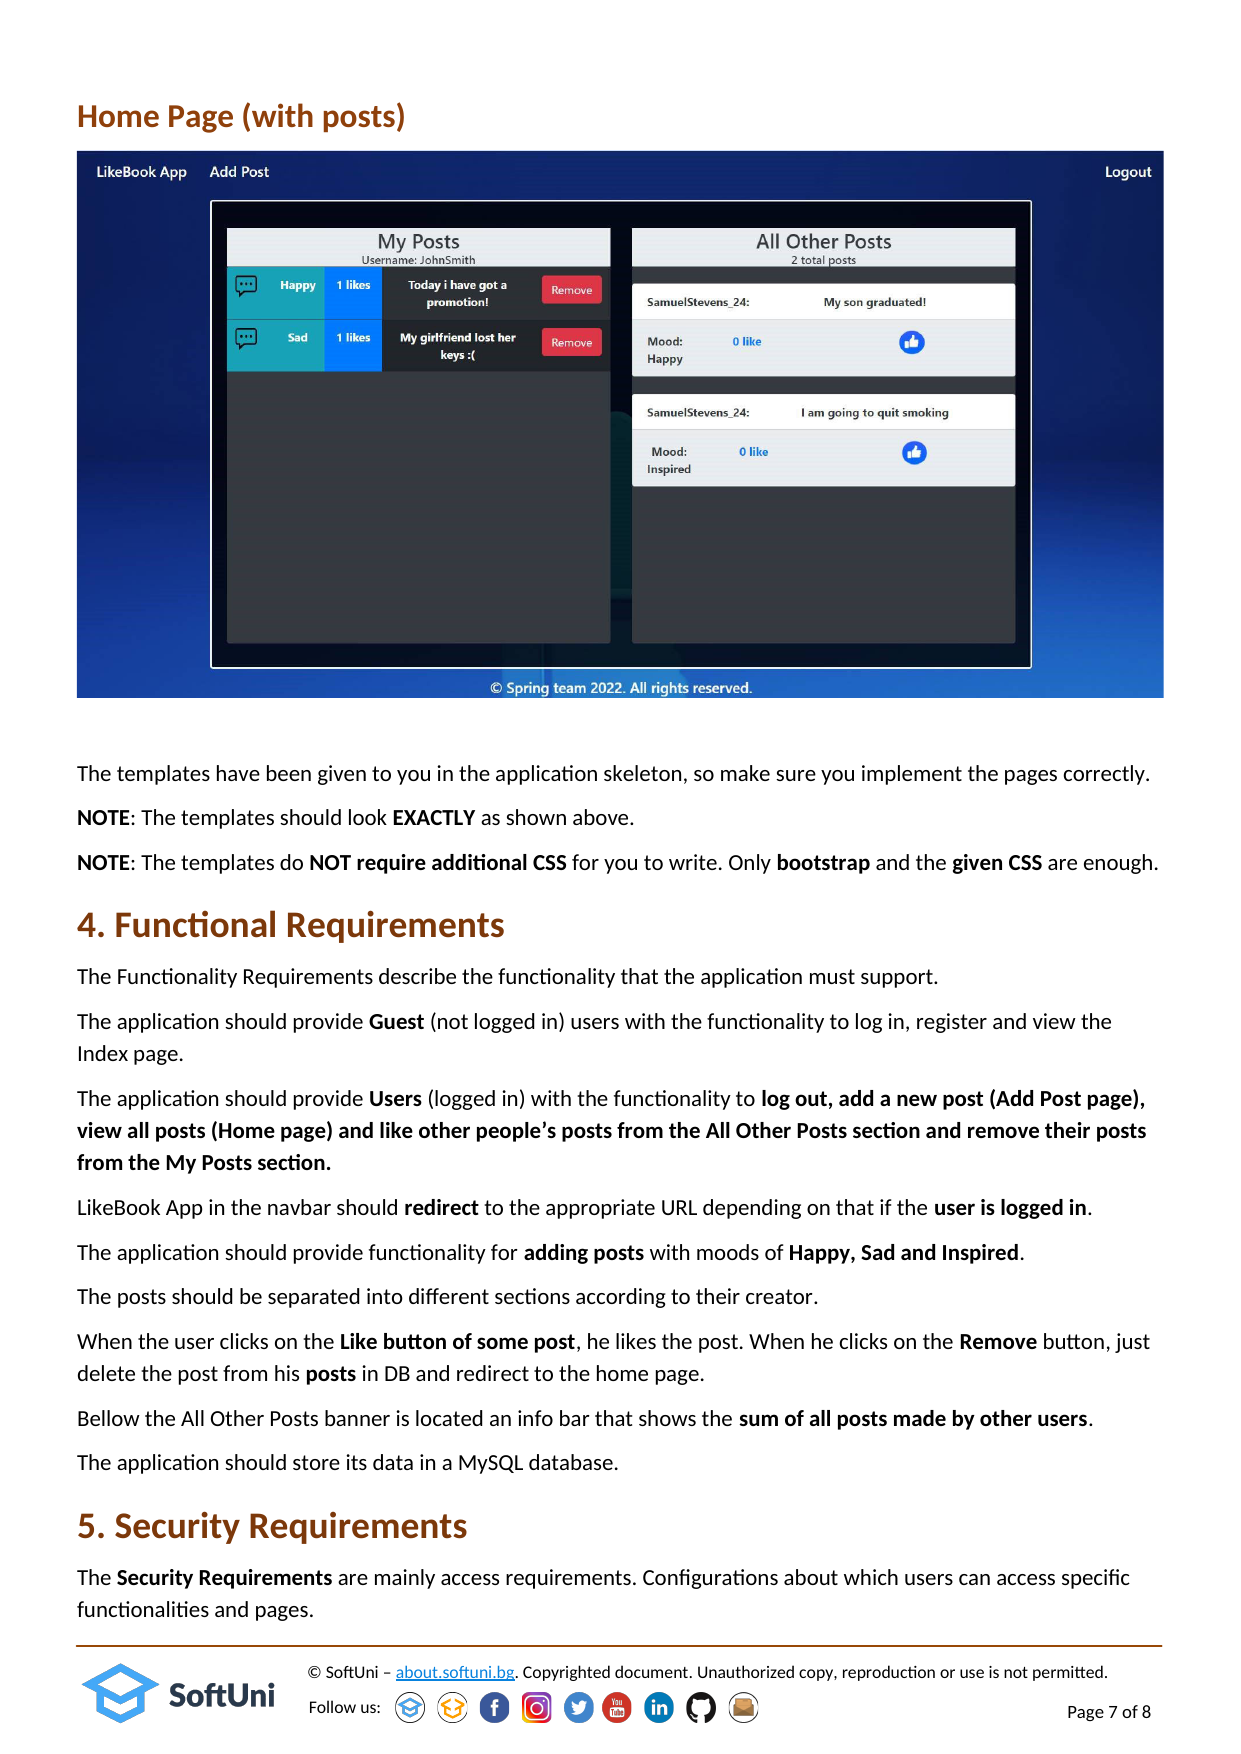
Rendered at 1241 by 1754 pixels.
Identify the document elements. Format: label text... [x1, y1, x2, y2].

text The application should provide Guest (not logged in) users with the functionality to log in, register and view the Index page. [77, 1007, 1163, 1067]
picture [686, 1692, 716, 1723]
text When the user clicks on the Like button of some post, he likes the post. When he clicks on the Remove button, just delete the post from his posts in DB and redirect to the home page. [77, 1327, 1163, 1387]
text The application should store its data in a MySQL database. [77, 1448, 1163, 1477]
text The application should provide functionality for adding posts with moods of Happy, Sad and Inspired. [77, 1238, 1163, 1266]
picture [644, 1692, 653, 1701]
picture [665, 1714, 674, 1723]
picture [395, 1692, 425, 1723]
picture [602, 1692, 632, 1723]
subtitle Functional Requirements [77, 901, 1163, 947]
picture [76, 150, 1164, 698]
picture [658, 1705, 667, 1714]
picture [644, 1714, 653, 1723]
text NOTE: The templates should look EXACTLY as shown above. [77, 803, 1163, 832]
text The templates have been given to you in the application skeleton, so make sure you implement the pages correctly. [77, 759, 1163, 787]
picture [522, 1692, 552, 1723]
text Bellow the All Other Posts banner is located an info bar that shows the sum of all posts made by other users. [77, 1404, 1163, 1432]
picture [665, 1692, 674, 1701]
text The Security Requirements are mainly access requirements. Configurations about which users can access specific functionalities and pages. [77, 1563, 1163, 1623]
picture [75, 1658, 281, 1729]
picture [728, 1692, 759, 1723]
text The posts should be separated into different sections according to their creator. [77, 1282, 1163, 1310]
subtitle Security Requirements [77, 1502, 1163, 1547]
text The application should provide Users (logged in) with the functionality to log out, add a new post (Add Post page), view all posts (Home page) and like other people’s posts from the All Other Posts section and remove their posts from the My Posts section. [77, 1084, 1163, 1176]
text NOTE: The templates do NOT require additional CSS for you to write. Only bootstrap and the given CSS are enough. [77, 848, 1163, 876]
text The Functionality Requirements describe the functionality that the application must support. [77, 962, 1163, 990]
picture [564, 1692, 594, 1723]
subtitle Home Page (with posts) [77, 95, 1163, 136]
picture [437, 1692, 468, 1723]
picture [479, 1692, 510, 1723]
text LikeBook App in the navbar should redirect to the appropriate URL depending on that if the user is logged in. [77, 1193, 1163, 1221]
